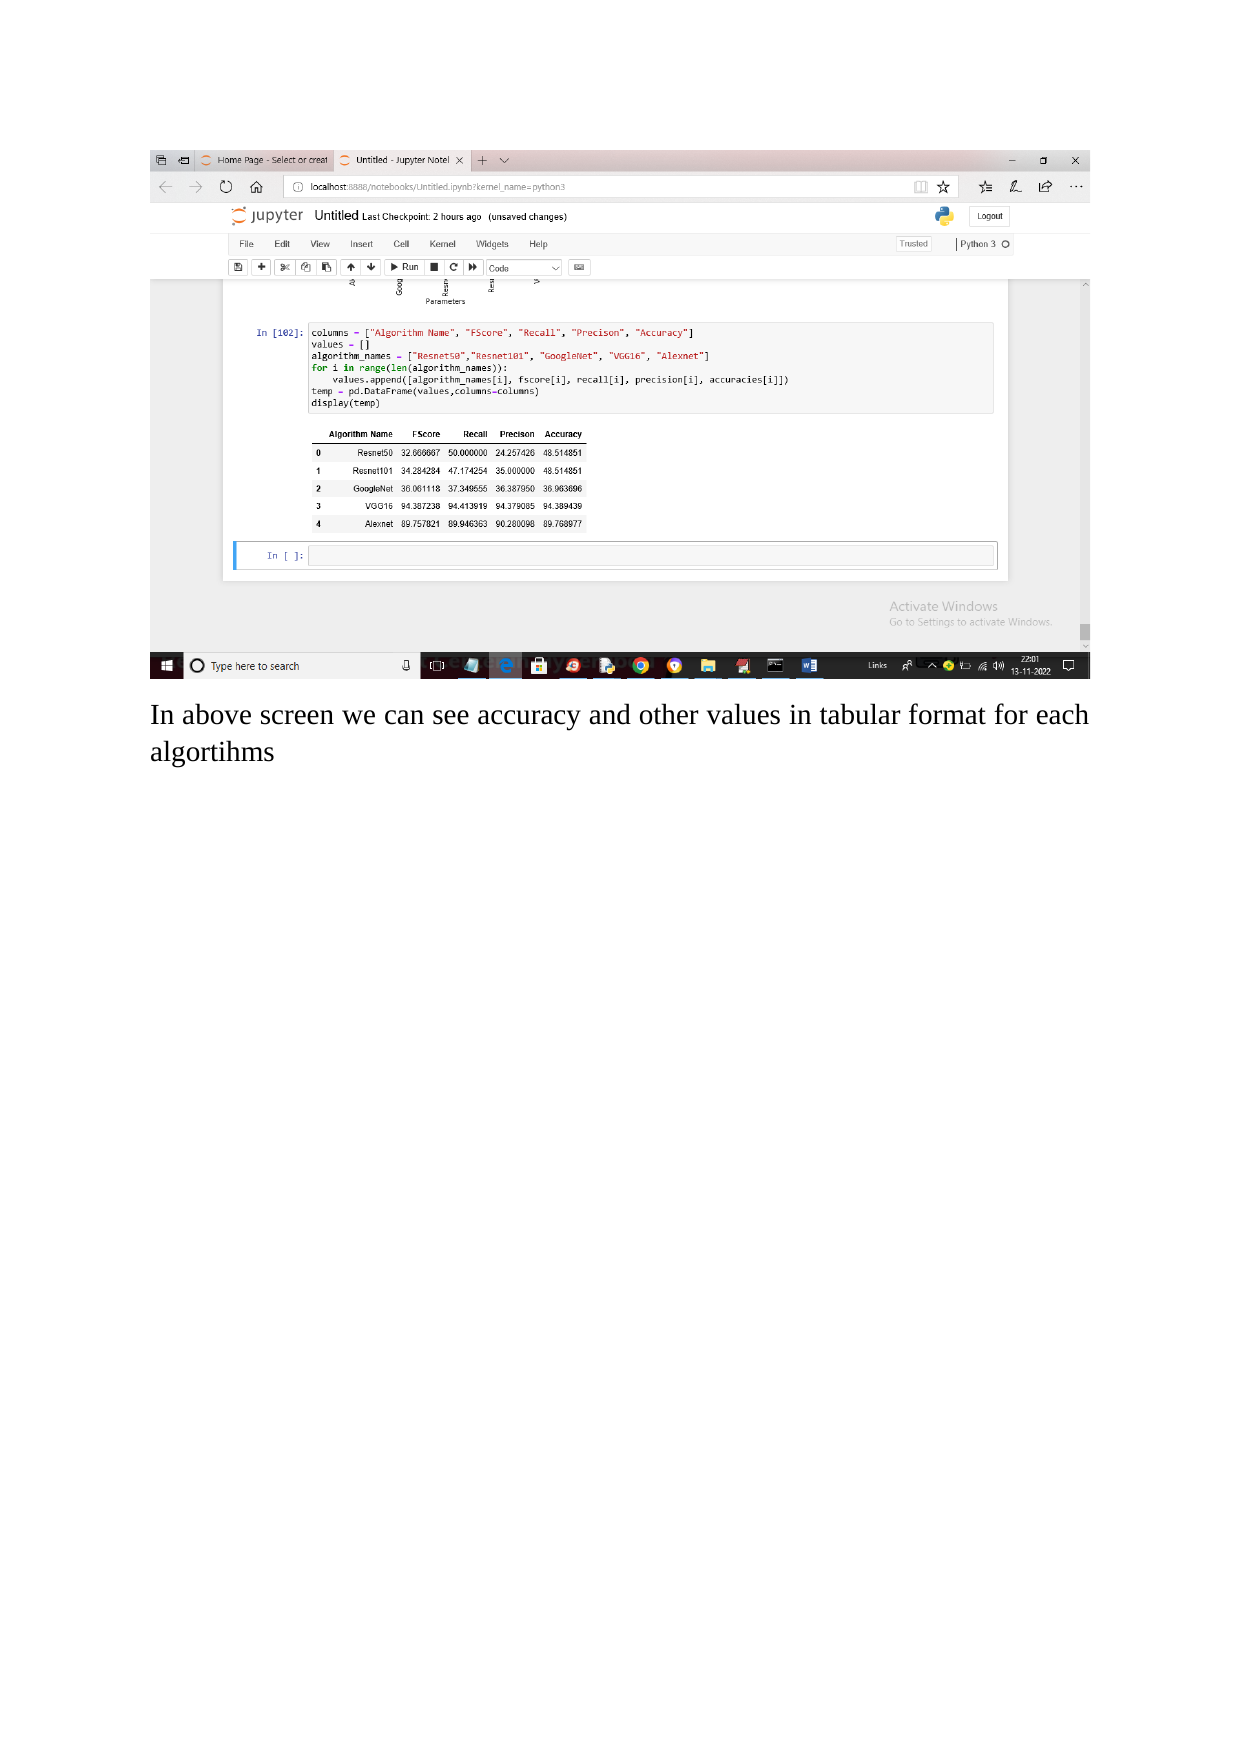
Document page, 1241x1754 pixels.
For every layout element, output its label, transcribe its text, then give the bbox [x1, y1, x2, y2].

text In above screen we can see accuracy and other values in tabular format for each algortihms [150, 697, 1090, 767]
picture [150, 150, 1091, 679]
